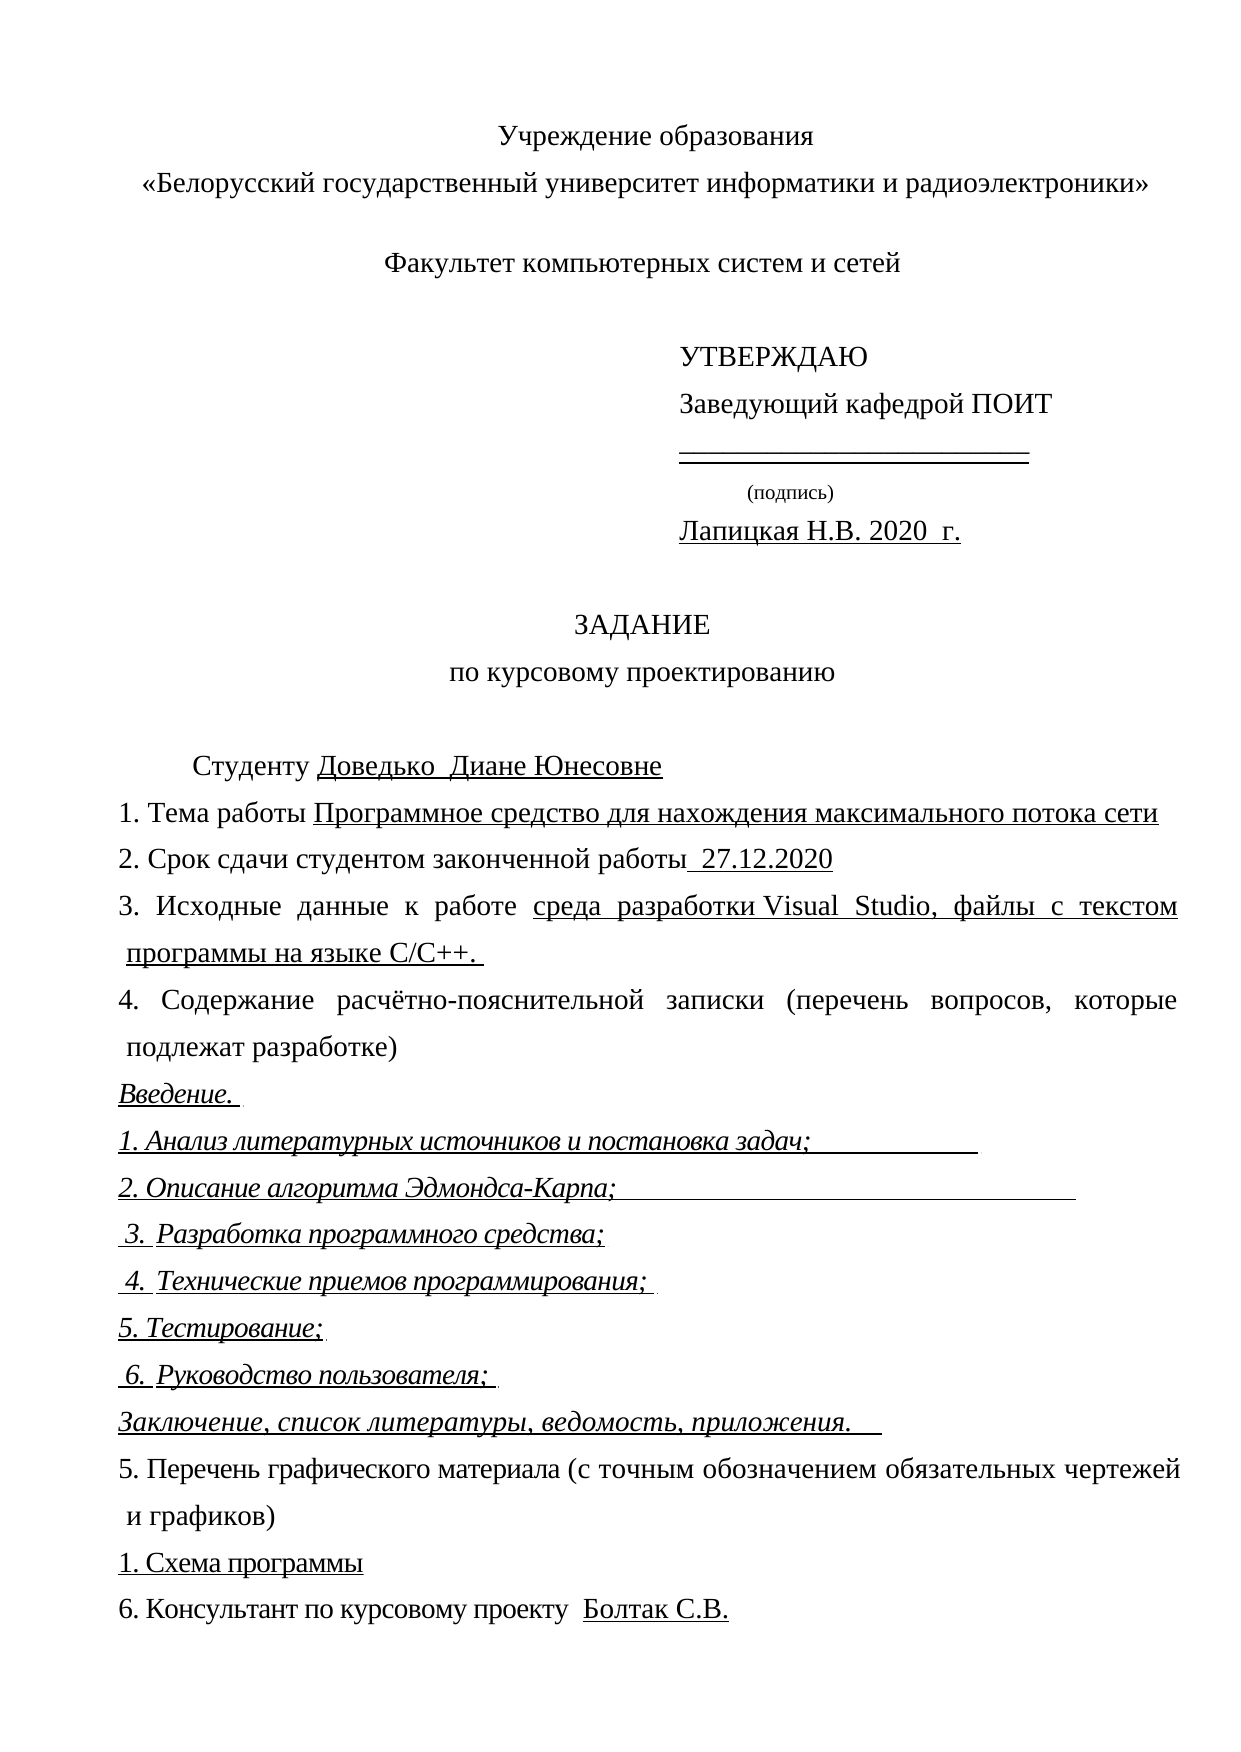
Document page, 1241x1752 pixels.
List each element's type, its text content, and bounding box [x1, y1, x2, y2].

text по курсовому проектированию [118, 654, 1166, 688]
text Учреждение образования [118, 118, 1192, 152]
text Студенту Доведько Диане Юнесовне [126, 748, 1166, 781]
text 5. Тестирование; [118, 1310, 1178, 1344]
text УТВЕРЖДАЮ [679, 339, 1166, 373]
text 1. Тема работы Программное средство для нахождения максимального потока сети [118, 795, 1178, 828]
text 5. Перечень графического материала (с точным обозначением обязательных чертежей и графиков) [118, 1451, 1181, 1531]
text «Белорусский государственный университет информатики и радиоэлектроники» [118, 165, 1173, 198]
text 6. Консультант по курсовому проекту Болтак С.В. [118, 1592, 1178, 1625]
text Введение. [118, 1076, 1178, 1109]
text 6. Руководство пользователя; [118, 1357, 1178, 1391]
text Факультет компьютерных систем и сетей [118, 246, 1166, 279]
text (подпись) [679, 480, 1166, 504]
text 1. Анализ литературных источников и постановка задач; [118, 1123, 1178, 1156]
text 2. Срок сдачи студентом законченной работы 27.12.2020 [118, 842, 1178, 875]
text Лапицкая Н.В. 2020 г. [679, 513, 1166, 547]
text Заведующий кафедрой ПОИТ [679, 386, 1166, 420]
text 2. Описание алгоритма Эдмондса-Карпа; [118, 1170, 1178, 1203]
text 4. Технические приемов программирования; [118, 1263, 1178, 1297]
text –––––––––––––––––––––––– [679, 433, 1166, 467]
text 4. Содержание расчётно-пояснительной записки (перечень вопросов, которые подлежат разработке) [118, 982, 1178, 1063]
text 3. Разработка программного средства; [118, 1217, 1178, 1250]
text 3. Исходные данные к работе среда разработки Visual Studio, файлы с текстом программы на языке С/С++. [118, 888, 1178, 969]
text Заключение, список литературы, ведомость, приложения. [118, 1404, 1178, 1438]
text ЗАДАНИЕ [118, 607, 1166, 641]
text 1. Схема программы [118, 1545, 1178, 1578]
